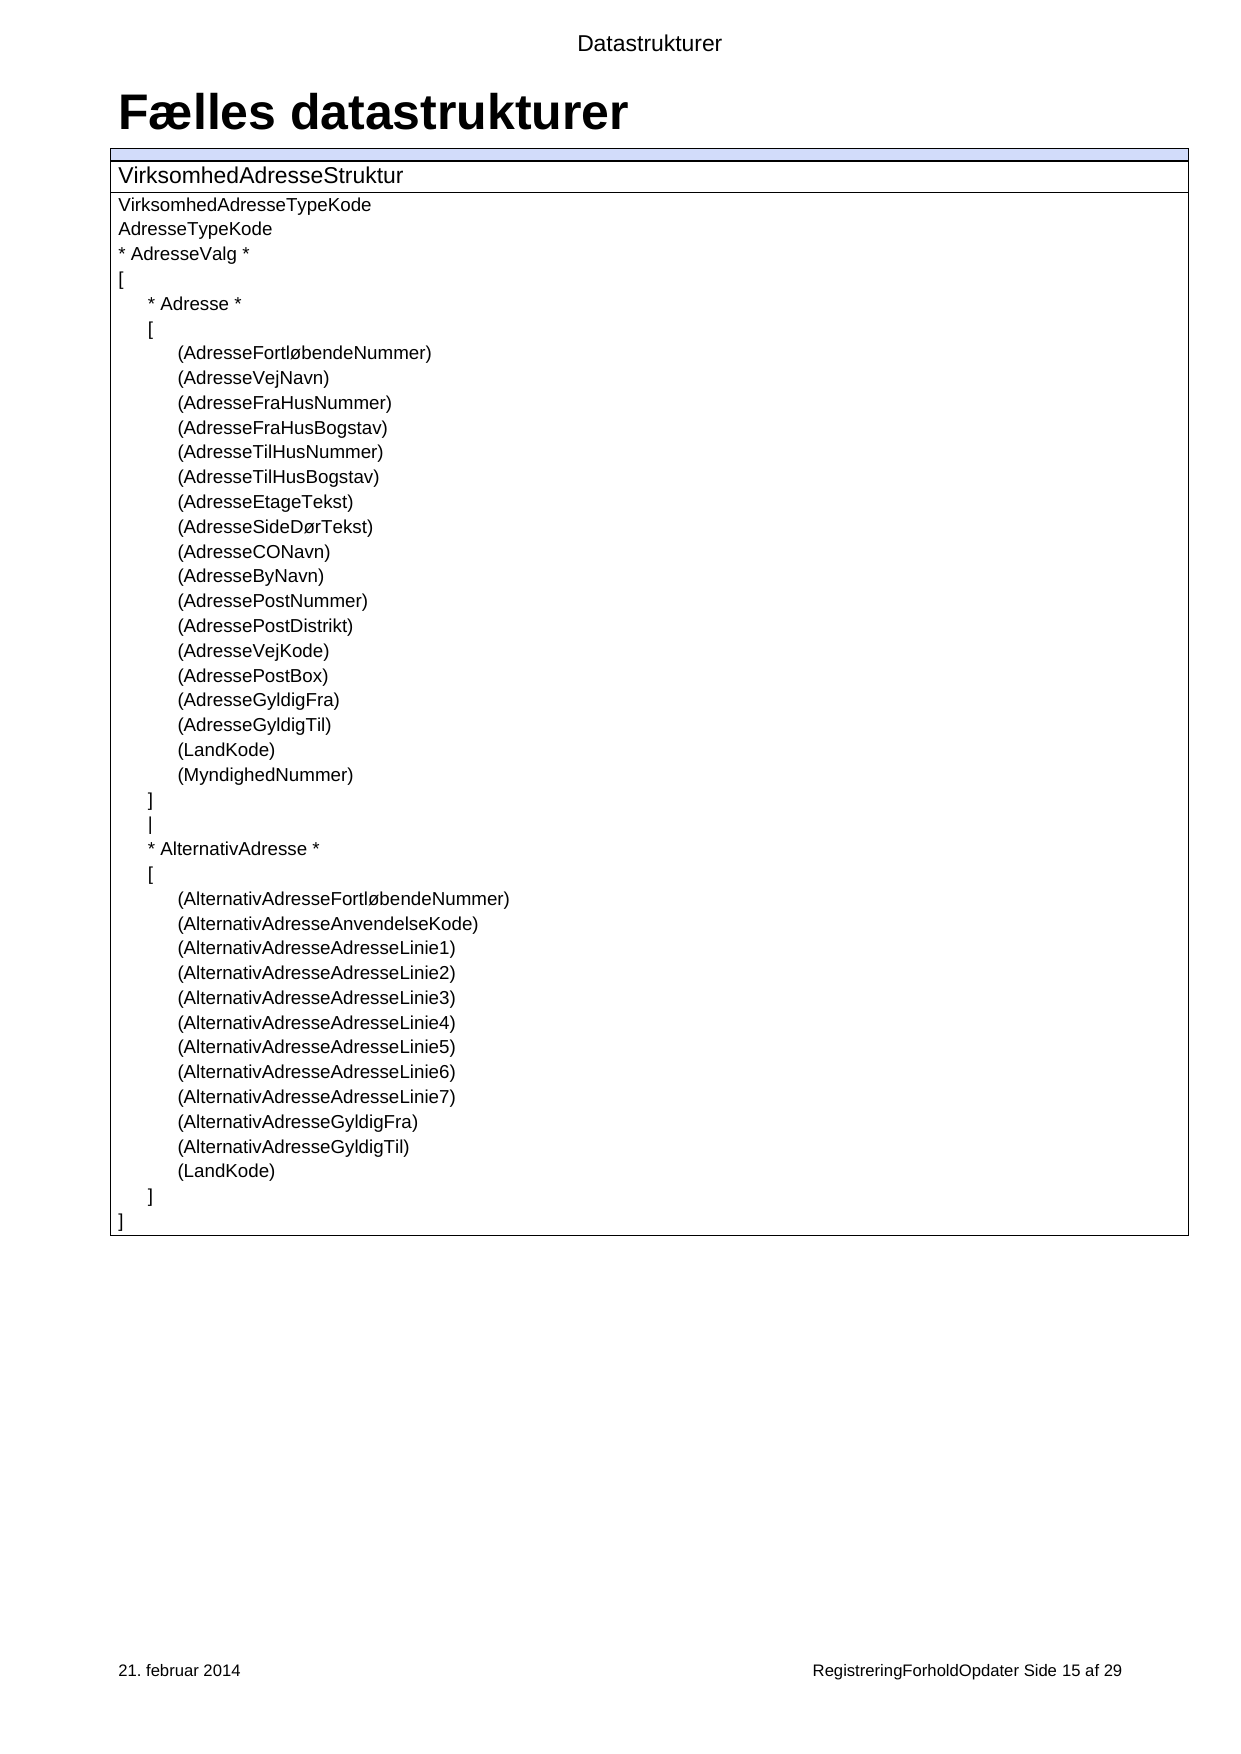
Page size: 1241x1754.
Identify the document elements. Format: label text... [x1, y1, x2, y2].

table_cell VirksomhedAdresseTypeKode AdresseTypeKode * AdresseValg * [ * Adresse * [ (AdresseFortløbendeNummer) (AdresseVejNavn) (AdresseFraHusNummer) (AdresseFraHusBogstav) (AdresseTilHusNummer) (AdresseTilHusBogstav) (AdresseEtageTekst) (AdresseSideDørTekst) (AdresseCONavn) (AdresseByNavn) (AdressePostNummer) (AdressePostDistrikt) (AdresseVejKode) (AdressePostBox) (AdresseGyldigFra) (AdresseGyldigTil) (LandKode) (MyndighedNummer) ] | * AlternativAdresse * [ (AlternativAdresseFortløbendeNummer) (AlternativAdresseAnvendelseKode) (AlternativAdresseAdresseLinie1) (AlternativAdresseAdresseLinie2) (AlternativAdresseAdresseLinie3) (AlternativAdresseAdresseLinie4) (AlternativAdresseAdresseLinie5) (AlternativAdresseAdresseLinie6) (AlternativAdresseAdresseLinie7) (AlternativAdresseGyldigFra) (AlternativAdresseGyldigTil) (LandKode) ] ] [111, 193, 1188, 1235]
table_cell VirksomhedAdresseStruktur [111, 162, 1188, 192]
text Fælles datastrukturer [118, 82, 1181, 140]
table_header [111, 149, 1188, 160]
